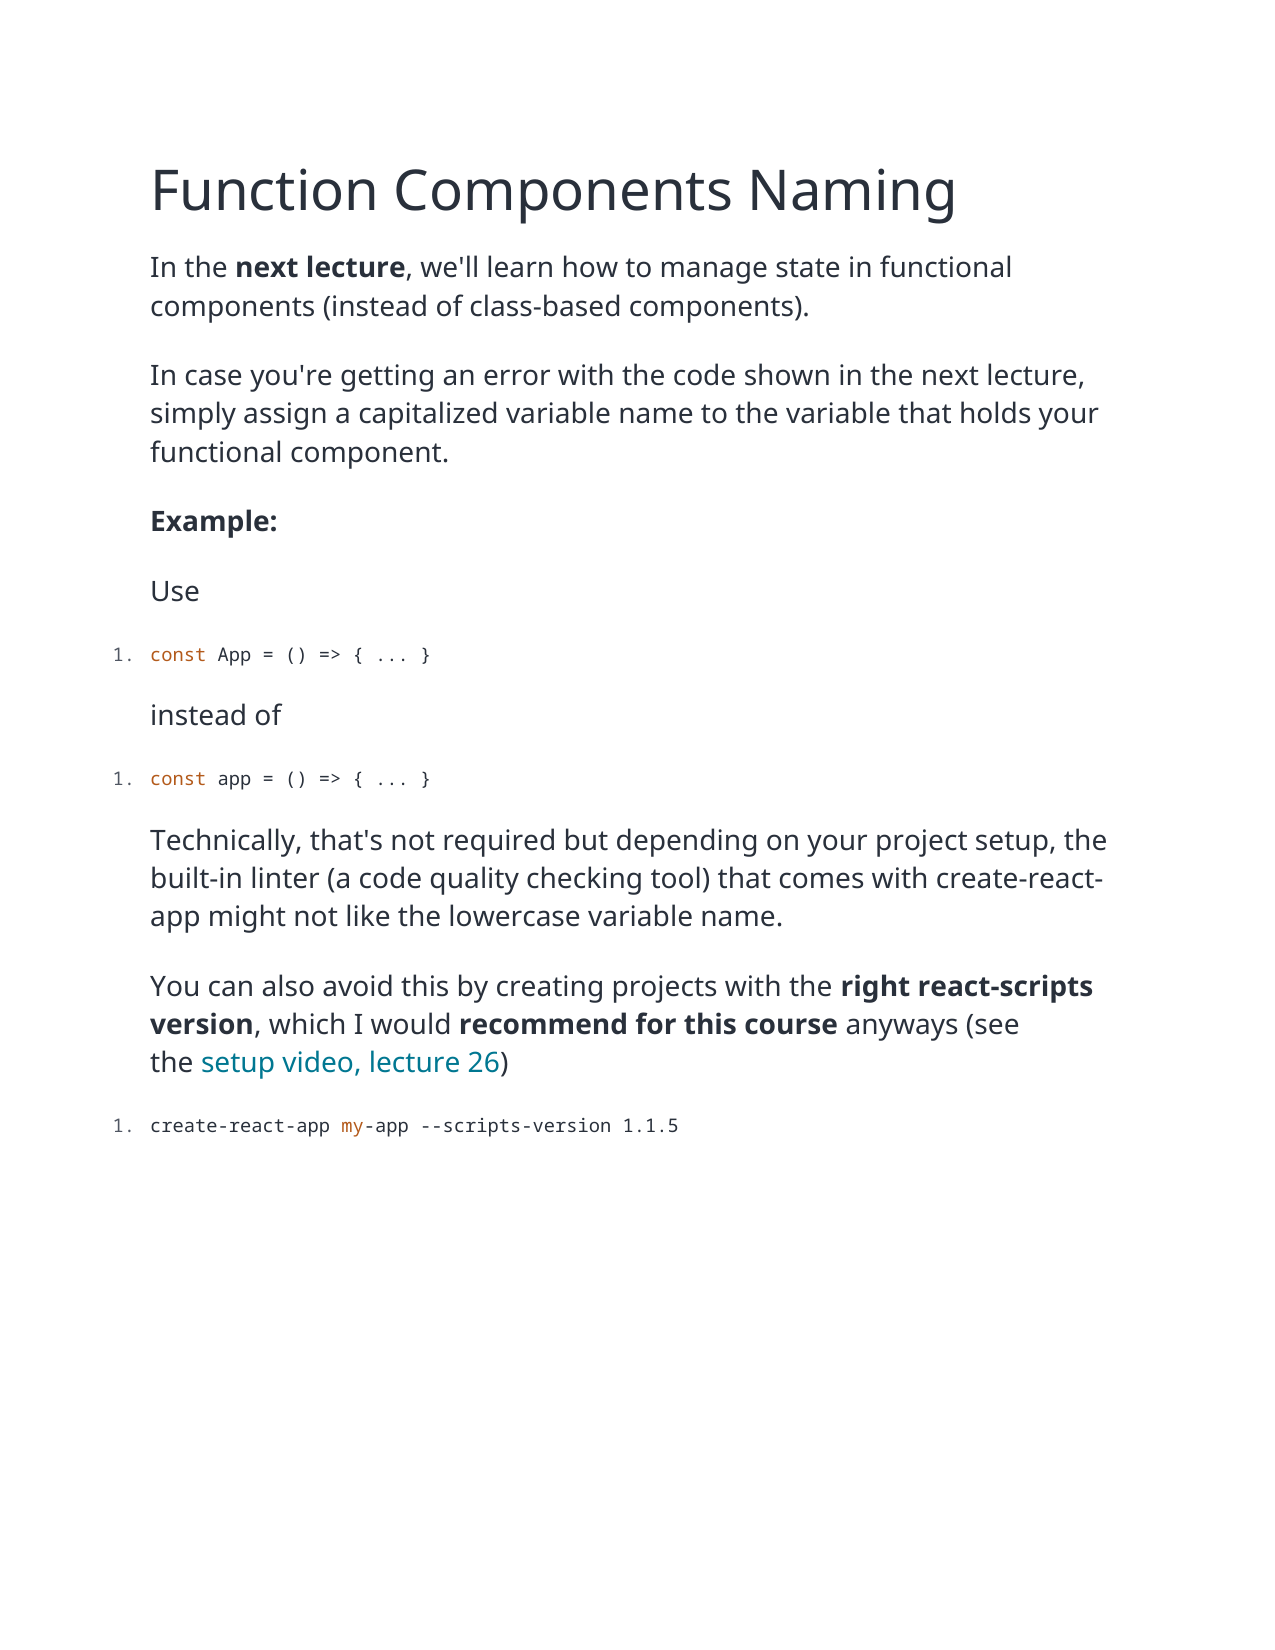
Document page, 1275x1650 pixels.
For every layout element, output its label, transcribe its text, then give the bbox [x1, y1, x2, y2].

list const app = () => { ... } [112, 765, 1125, 791]
list create-react-app my-app --scripts-version 1.1.5 [112, 1112, 1125, 1138]
text You can also avoid this by creating projects with the right react-scripts version, which I would recommend for this course anyways (see the setup video, lecture 26) [150, 966, 1125, 1081]
text Use [150, 571, 1125, 609]
text Function Components Naming [150, 150, 1125, 227]
text Technically, that's not required but depending on your project setup, the built-in linter (a code quality checking tool) that comes with create-react-app might not like the lowercase variable name. [150, 820, 1125, 935]
text In case you're getting an error with the code shown in the next lecture, simply assign a capitalized variable name to the variable that holds your functional component. [150, 355, 1125, 470]
text Example: [150, 502, 1125, 540]
text instead of [150, 696, 1125, 734]
list const App = () => { ... } [112, 641, 1125, 666]
text In the next lecture, we'll learn how to manage state in functional components (instead of class-based components). [150, 247, 1125, 324]
